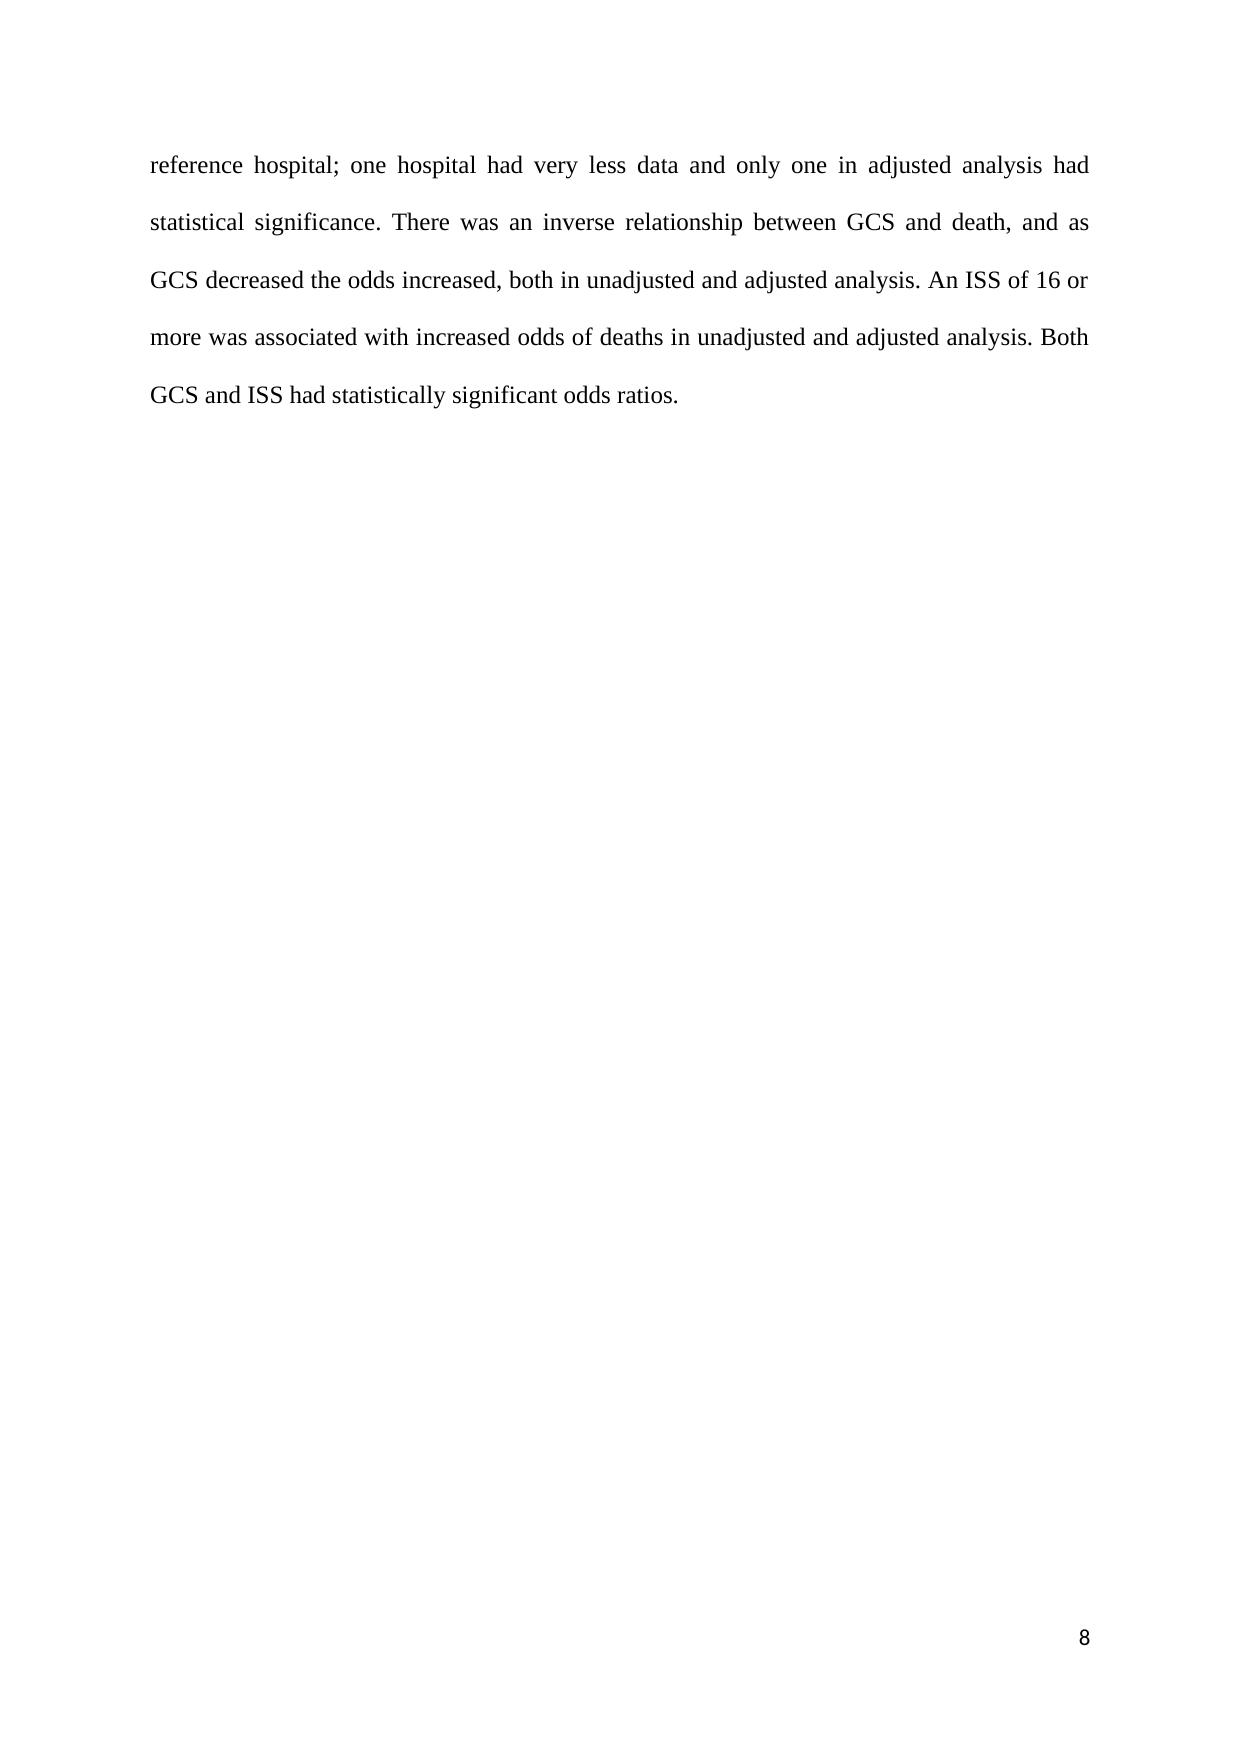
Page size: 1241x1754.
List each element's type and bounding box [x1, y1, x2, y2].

text [150, 150, 1090, 409]
